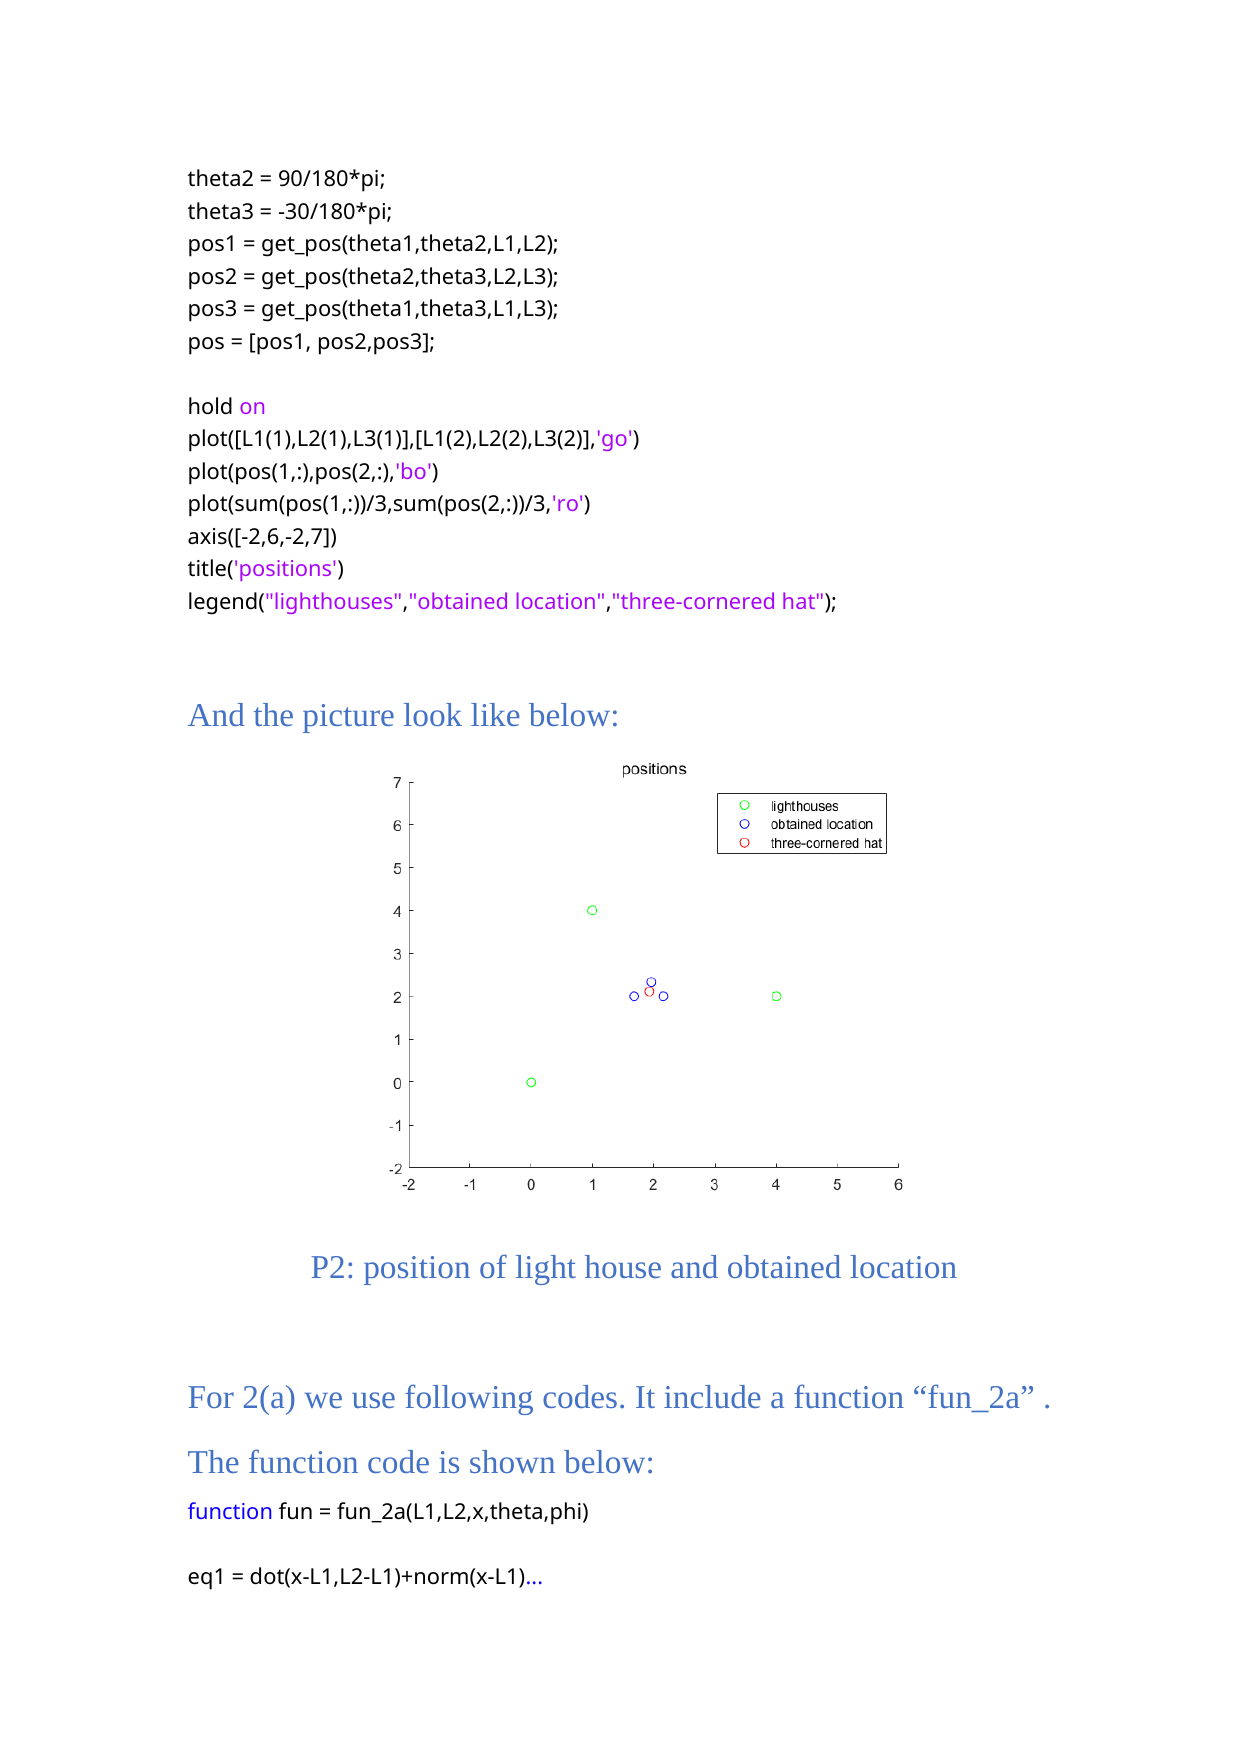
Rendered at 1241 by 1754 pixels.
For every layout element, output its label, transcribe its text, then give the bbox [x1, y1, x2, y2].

text theta3 = -30/180*pi; [187, 194, 1053, 227]
text For 2(a) we use following codes. It include a function “fun_2a” . The function code is shown below: [187, 1364, 1053, 1494]
text plot(sum(pos(1,:))/3,sum(pos(2,:))/3,'ro') [187, 487, 1053, 519]
text pos = [pos1, pos2,pos3]; [187, 324, 1053, 357]
text pos3 = get_pos(theta1,theta3,L1,L3); [187, 292, 1053, 324]
text axis([-2,6,-2,7]) [187, 519, 1053, 552]
text eq1 = dot(x-L1,L2-L1)+norm(x-L1)... [187, 1559, 1053, 1592]
text pos2 = get_pos(theta2,theta3,L2,L3); [187, 259, 1053, 292]
text plot([L1(1),L2(1),L3(1)],[L1(2),L2(2),L3(2)],'go') [187, 422, 1053, 454]
text title('positions') [187, 552, 1053, 584]
text legend("lighthouses","obtained location","three-cornered hat"); [187, 584, 1053, 617]
text pos1 = get_pos(theta1,theta2,L1,L2); [187, 227, 1053, 259]
picture [326, 747, 958, 1220]
text plot(pos(1,:),pos(2,:),'bo') [187, 454, 1053, 487]
text P2: position of light house and obtained location [187, 1234, 1053, 1299]
text And the picture look like below: [187, 682, 1053, 747]
text theta2 = 90/180*pi; [187, 162, 1053, 194]
text hold on [187, 389, 1053, 422]
text function fun = fun_2a(L1,L2,x,theta,phi) [187, 1494, 1053, 1527]
